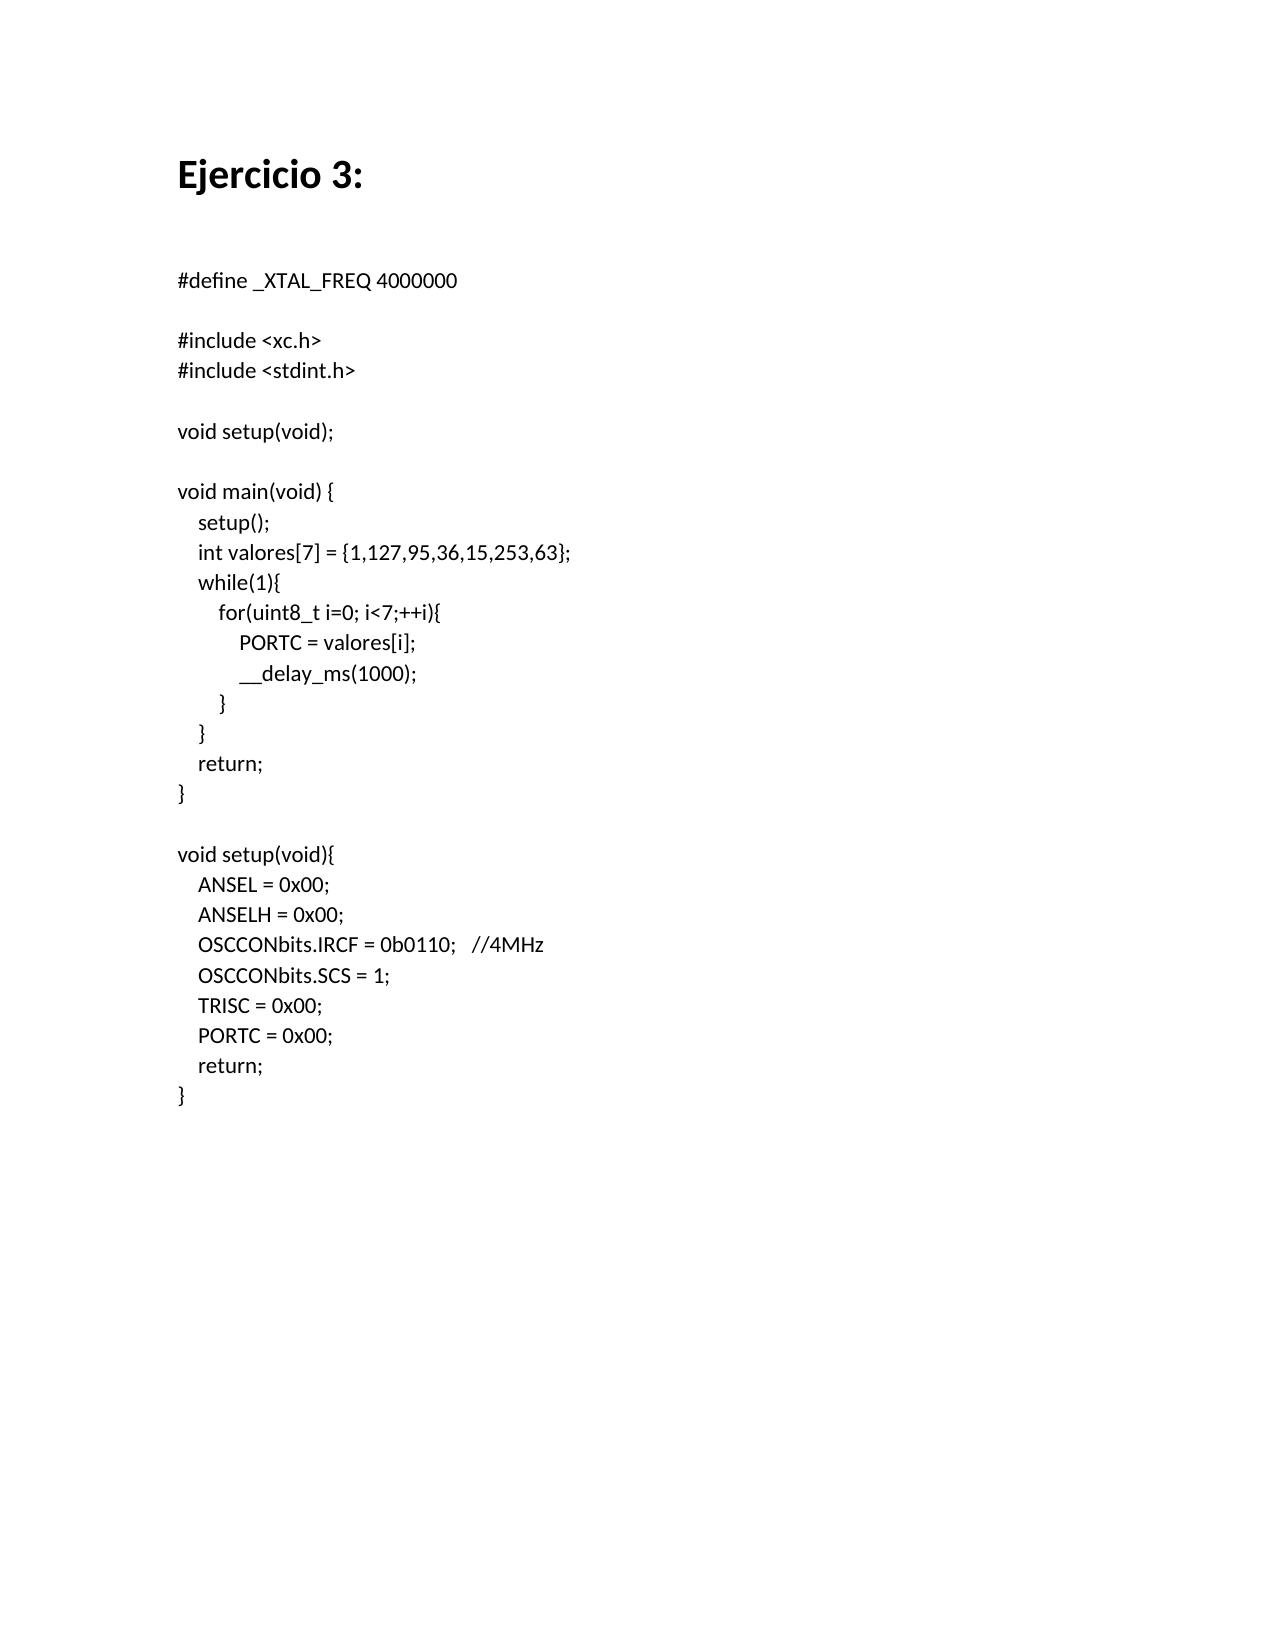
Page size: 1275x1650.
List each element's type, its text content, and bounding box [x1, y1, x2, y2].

text PORTC = valores[i]; [177, 628, 1098, 657]
text void setup(void){ [177, 840, 1098, 868]
text } [177, 689, 1098, 717]
text void main(void) { [177, 477, 1098, 506]
text #include <xc.h> [177, 326, 1098, 354]
text OSCCONbits.SCS = 1; [177, 961, 1098, 989]
text int valores[7] = {1,127,95,36,15,253,63}; [177, 538, 1098, 566]
text while(1){ [177, 568, 1098, 596]
text } [177, 719, 1098, 747]
text ANSEL = 0x00; [177, 870, 1098, 898]
text #include <stdint.h> [177, 357, 1098, 385]
text ANSELH = 0x00; [177, 900, 1098, 928]
text for(uint8_t i=0; i<7;++i){ [177, 598, 1098, 626]
text TRISC = 0x00; [177, 991, 1098, 1019]
text void setup(void); [177, 417, 1098, 445]
text Ejercicio 3: [177, 148, 1098, 198]
text } [177, 1082, 1098, 1110]
text OSCCONbits.IRCF = 0b0110; //4MHz [177, 931, 1098, 959]
text #define _XTAL_FREQ 4000000 [177, 266, 1098, 294]
text } [177, 779, 1098, 808]
text setup(); [177, 508, 1098, 536]
text __delay_ms(1000); [177, 659, 1098, 687]
text return; [177, 1051, 1098, 1079]
text return; [177, 749, 1098, 777]
text PORTC = 0x00; [177, 1021, 1098, 1049]
